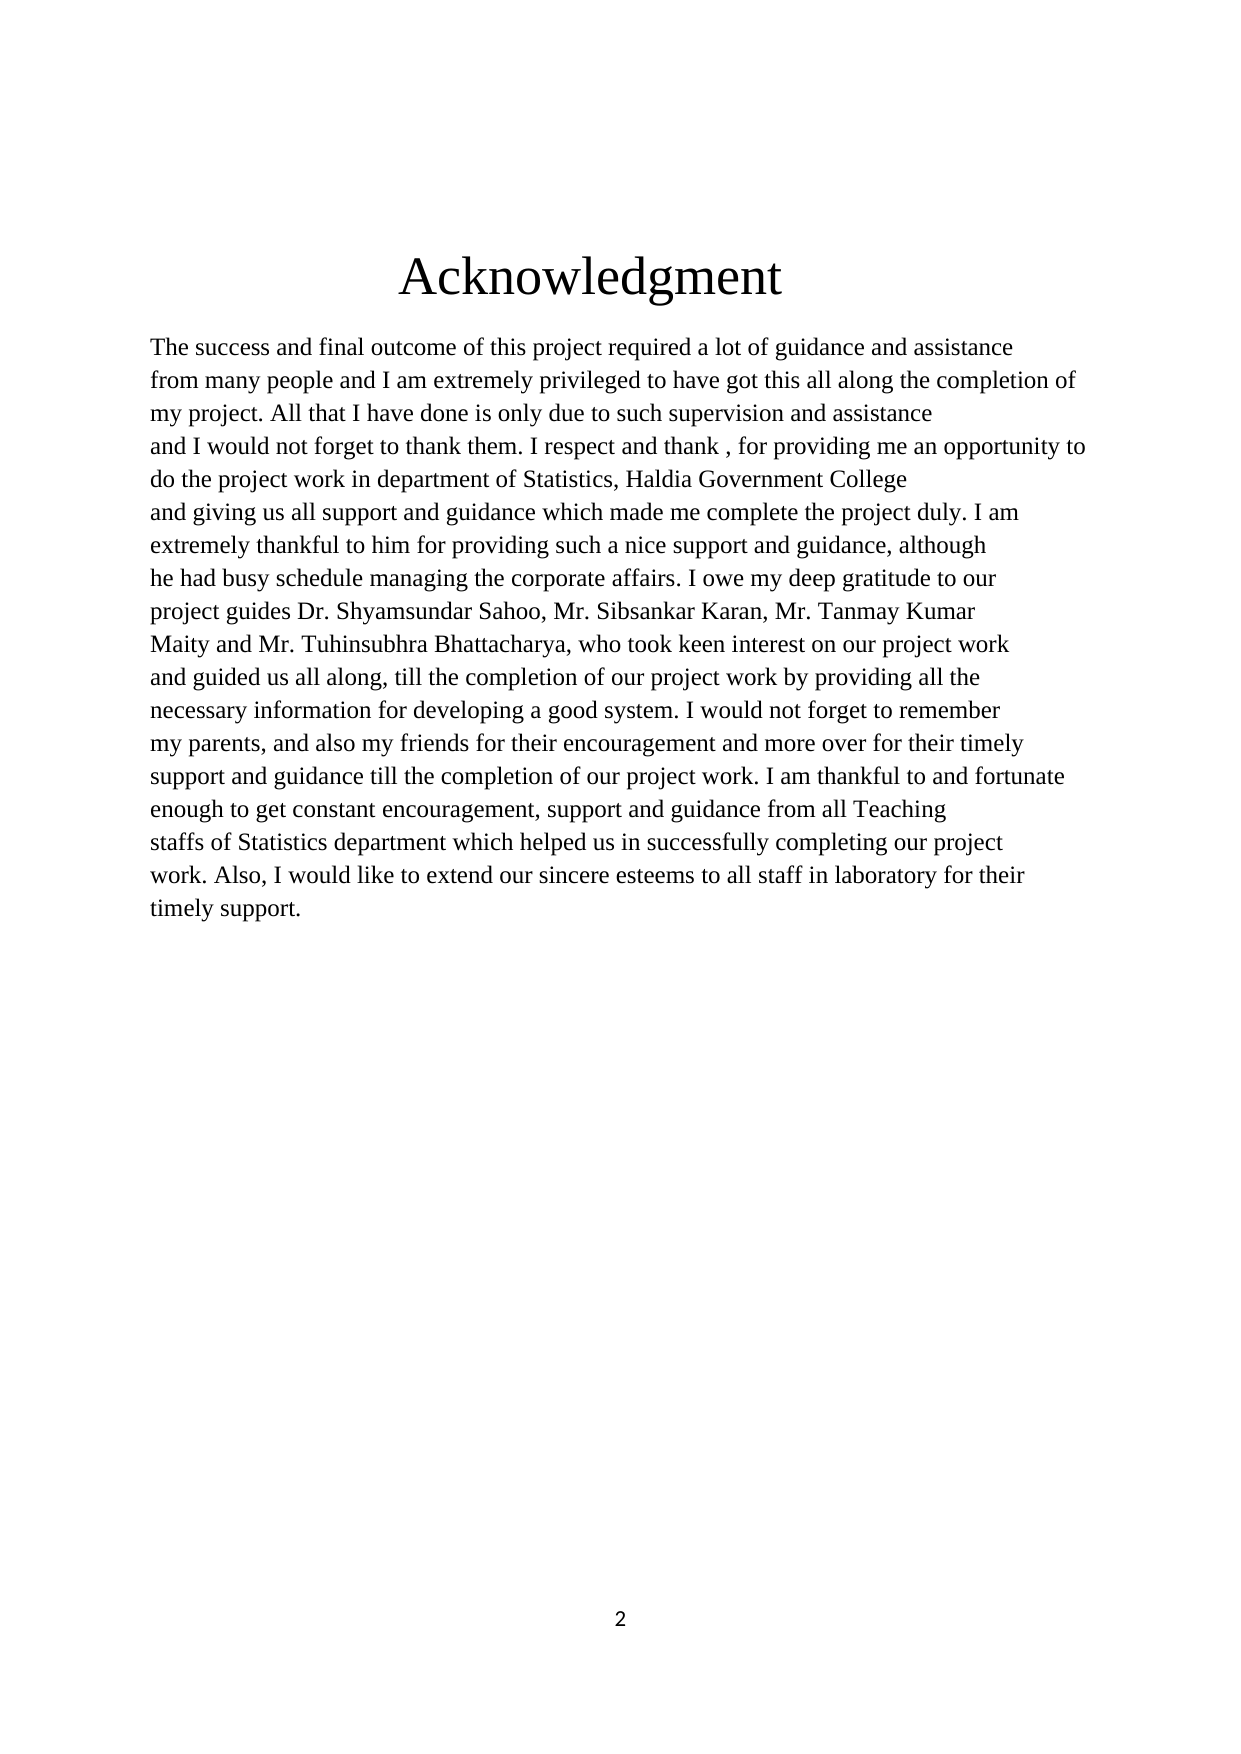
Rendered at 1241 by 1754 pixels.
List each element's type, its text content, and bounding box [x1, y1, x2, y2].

text Maity and Mr. Tuhinsubhra Bhattacharya, who took keen interest on our project work [150, 629, 1090, 658]
text project guides Dr. Shyamsundar Sahoo, Mr. Sibsankar Karan, Mr. Tanmay Kumar [150, 596, 1090, 625]
text support and guidance till the completion of our project work. I am thankful to and fortunate enough to get constant encouragement, support and guidance from all Teaching [150, 761, 1090, 823]
text and guided us all along, till the completion of our project work by providing all the [150, 662, 1090, 691]
text necessary information for developing a good system. I would not forget to remember [150, 695, 1090, 724]
text my parents, and also my friends for their encouragement and more over for their timely [150, 728, 1090, 757]
text Acknowledgment [150, 244, 1090, 306]
text extremely thankful to him for providing such a nice support and guidance, although [150, 530, 1090, 559]
text The success and final outcome of this project required a lot of guidance and assistance [150, 332, 1090, 361]
text and I would not forget to thank them. I respect and thank , for providing me an opportunity to do the project work in department of Statistics, Haldia Government College [150, 431, 1090, 493]
text he had busy schedule managing the corporate affairs. I owe my deep gratitude to our [150, 563, 1090, 592]
text work. Also, I would like to extend our sincere esteems to all staff in laboratory for their [150, 860, 1090, 889]
text timely support. [150, 893, 1090, 922]
text staffs of Statistics department which helped us in successfully completing our project [150, 827, 1090, 856]
text from many people and I am extremely privileged to have got this all along the completion of my project. All that I have done is only due to such supervision and assistance [150, 365, 1090, 427]
text and giving us all support and guidance which made me complete the project duly. I am [150, 497, 1090, 526]
